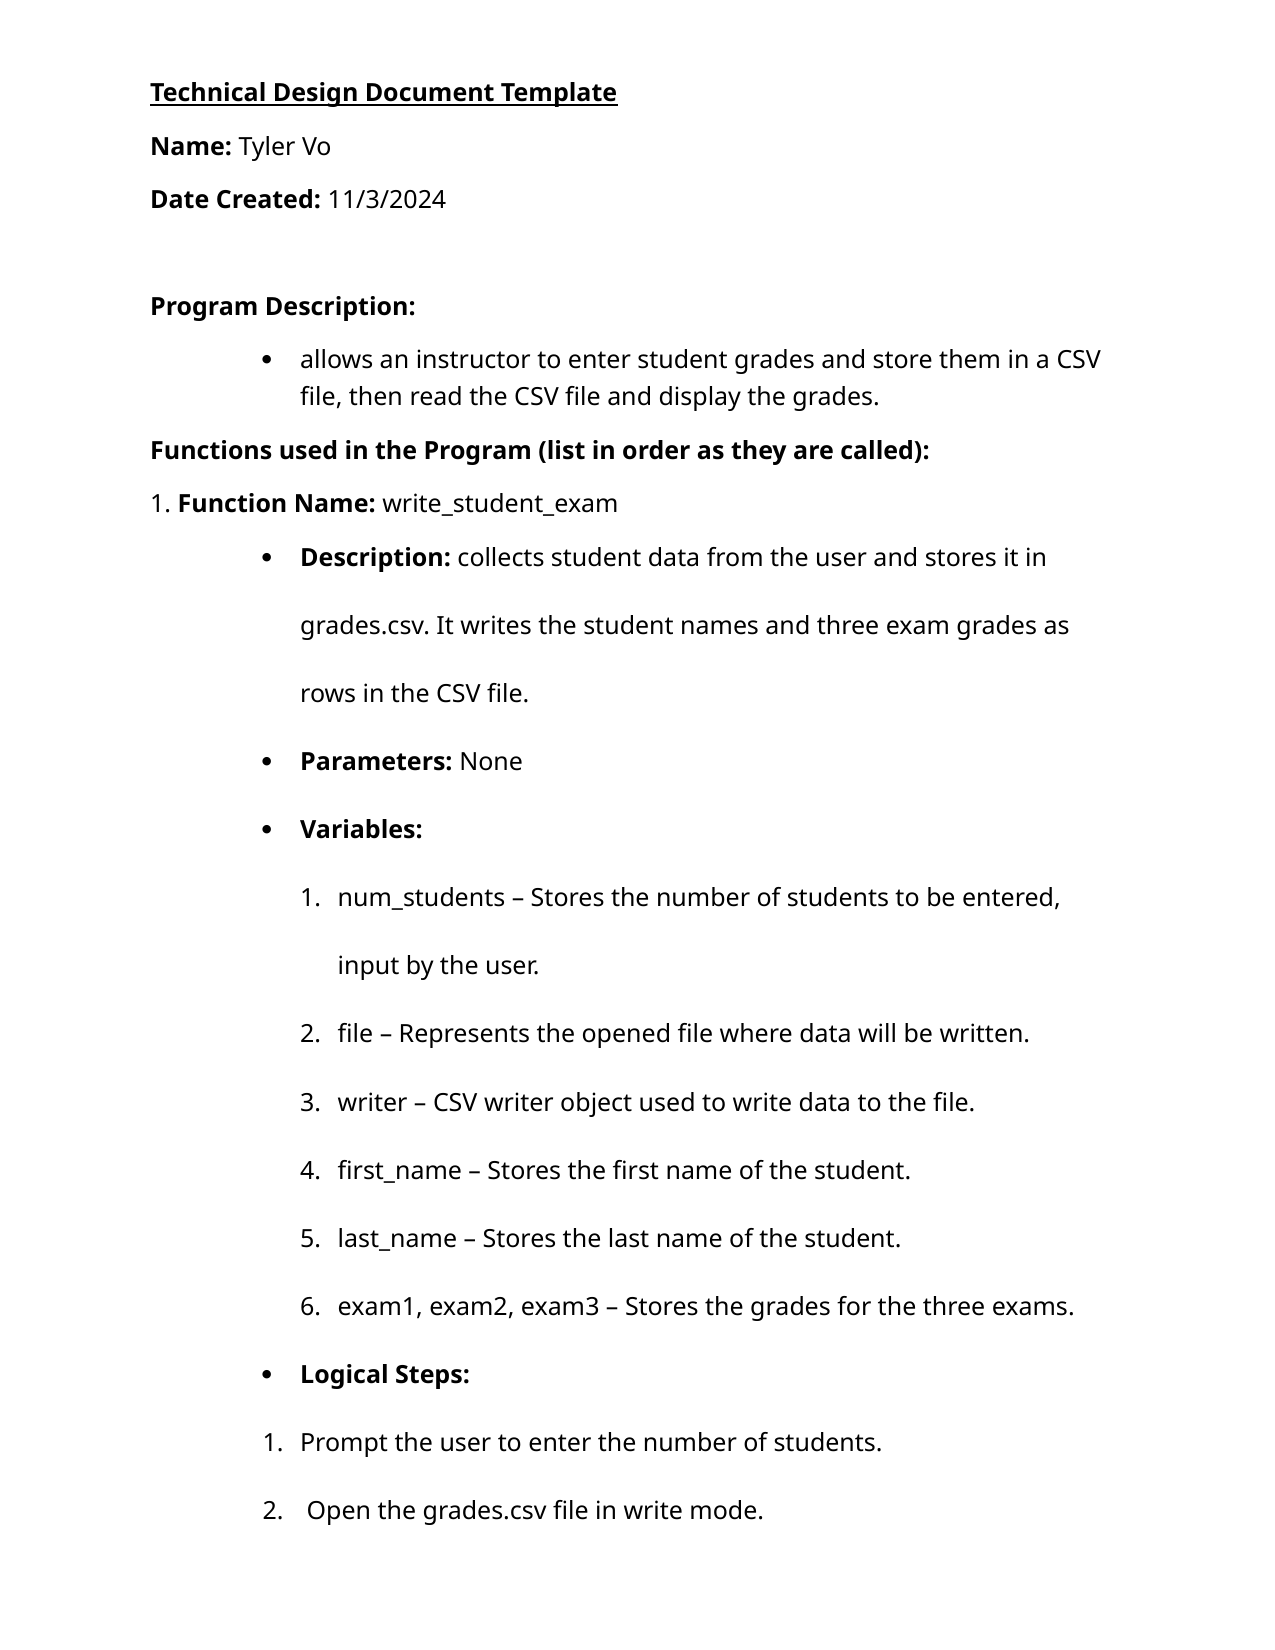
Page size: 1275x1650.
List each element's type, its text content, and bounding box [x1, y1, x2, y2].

list num_students – Stores the number of students to be entered, input by the user. [300, 880, 1125, 982]
list Open the grades.csv file in write mode. [262, 1493, 1125, 1527]
list Parameters: None [262, 744, 1125, 778]
text Name: Tyler Vo [150, 128, 1125, 162]
text Functions used in the Program (list in order as they are called): [150, 432, 1125, 466]
list file – Represents the opened file where data will be written. [300, 1016, 1125, 1050]
list Variables: [262, 812, 1125, 846]
text Date Created: 11/3/2024 [150, 182, 1125, 216]
list Prompt the user to enter the number of students. [262, 1425, 1125, 1459]
list allows an instructor to enter student grades and store them in a CSV file, then read the CSV file and display the grades. [262, 342, 1125, 413]
list last_name – Stores the last name of the student. [300, 1221, 1125, 1254]
text Program Description: [150, 289, 1125, 323]
list exam1, exam2, exam3 – Stores the grades for the three exams. [300, 1289, 1125, 1323]
list Logical Steps: [262, 1357, 1125, 1391]
list first_name – Stores the first name of the student. [300, 1152, 1125, 1186]
list writer – CSV writer object used to write data to the file. [300, 1084, 1125, 1118]
list Description: collects student data from the user and stores it in grades.csv. It writes the student names and three exam grades as rows in the CSV file. [262, 539, 1125, 709]
text 1. Function Name: write_student_exam [150, 486, 1125, 520]
text Technical Design Document Template [150, 75, 1125, 109]
